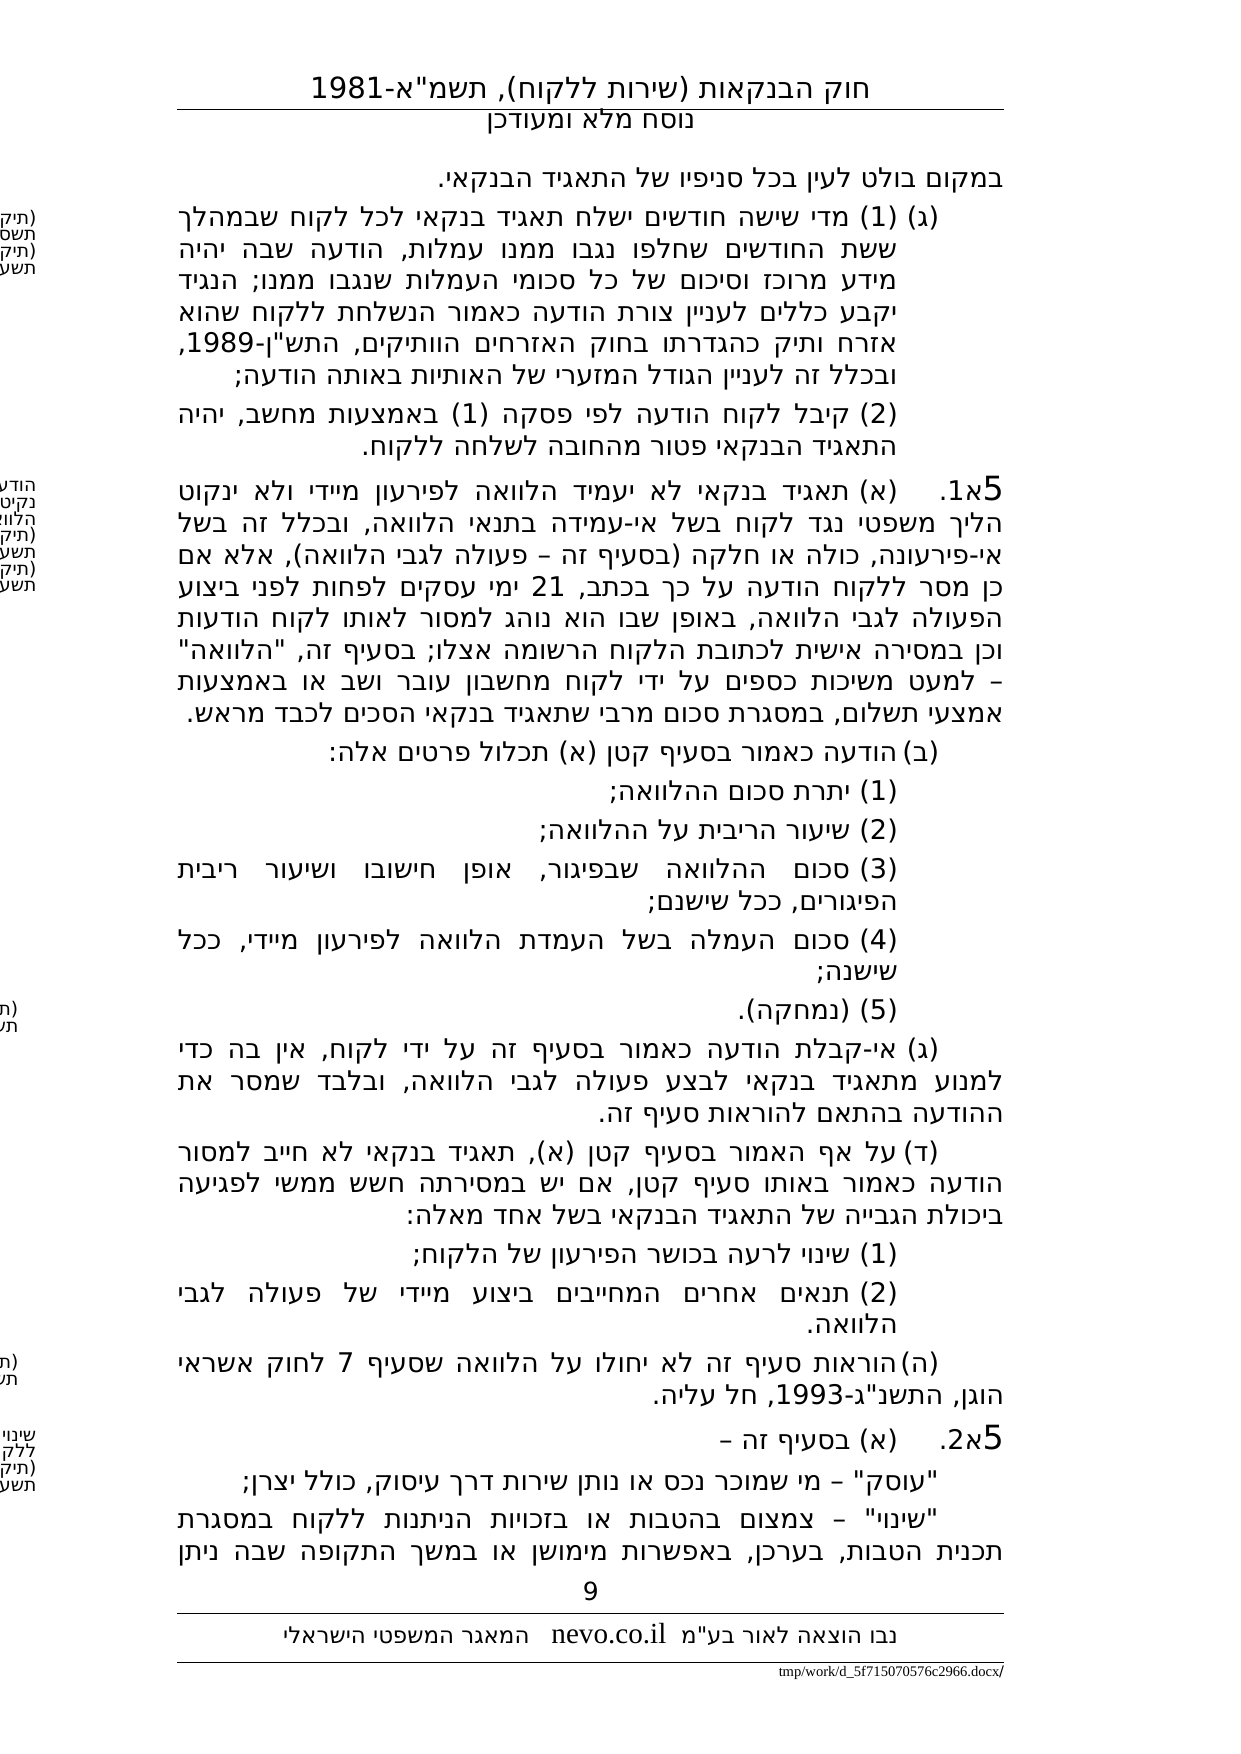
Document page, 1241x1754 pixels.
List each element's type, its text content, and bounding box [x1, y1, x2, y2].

text (5) (נמחקה). [177, 995, 898, 1026]
text "עוסק" – מי שמוכר נכס או נותן שירות דרך עיסוק, כולל יצרן; [177, 1465, 1004, 1496]
text (1) שינוי לרעה בכושר הפירעון של הלקוח; [177, 1238, 898, 1270]
text (1) יתרת סכום ההלוואה; [177, 775, 898, 807]
text (4) סכום העמלה בשל העמדת הלוואה לפירעון מיידי, ככל שישנה; [177, 924, 898, 987]
text (2) שיעור הריבית על ההלוואה; [177, 814, 898, 846]
text (2) קיבל לקוח הודעה לפי פסקה (1) באמצעות מחשב, יהיה התאגיד הבנקאי פטור מהחובה לשלחה ללקוח. [177, 398, 898, 461]
text (ב) הודעה כאמור בסעיף קטן (א) תכלול פרטים אלה: [177, 736, 1004, 768]
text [177, 162, 1004, 194]
text (ד) על אף האמור בסעיף קטן (א), תאגיד בנקאי לא חייב למסור הודעה כאמור באותו סעיף קטן, אם יש במסירתה חשש ממשי לפגיעה ביכולת הגבייה של התאגיד הבנקאי בשל אחד מאלה: [177, 1136, 1004, 1231]
text (ג) אי-קבלת הודעה כאמור בסעיף זה על ידי לקוח, אין בה כדי למנוע מתאגיד בנקאי לבצע פעולה לגבי הלוואה, ובלבד שמסר את ההודעה בהתאם להוראות סעיף זה. [177, 1034, 1004, 1128]
text 5א2. (א) בסעיף זה – [177, 1418, 1004, 1457]
text (3) סכום ההלוואה שבפיגור, אופן חישובו ושיעור ריבית הפיגורים, ככל שישנם; [177, 853, 898, 917]
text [177, 1504, 1004, 1567]
text (ה) הוראות סעיף זה לא יחולו על הלוואה שסעיף 7 לחוק אשראי הוגן, התשנ"ג-1993, חל עליה. [177, 1348, 1004, 1411]
text 5א1. (א) תאגיד בנקאי לא יעמיד הלוואה לפירעון מיידי ולא ינקוט הליך משפטי נגד לקוח בשל אי-עמידה בתנאי הלוואה, ובכלל זה בשל אי-פירעונה, כולה או חלקה (בסעיף זה – פעולה לגבי הלוואה), אלא אם כן מסר ללקוח הודעה על כך בכתב, 21 ימי עסקים לפחות לפני ביצוע הפעולה לגבי הלוואה, באופן שבו הוא נוהג למסור לאותו לקוח הודעות וכן במסירה אישית לכתובת הלקוח הרשומה אצלו; בסעיף זה, "הלוואה" – למעט משיכות כספים על ידי לקוח מחשבון עובר ושב או באמצעות אמצעי תשלום, במסגרת סכום מרבי שתאגיד בנקאי הסכים לכבד מראש. [177, 469, 1004, 729]
text (ג) (1) מדי שישה חודשים ישלח תאגיד בנקאי לכל לקוח שבמהלך ששת החודשים שחלפו נגבו ממנו עמלות, הודעה שבה יהיה מידע מרוכז וסיכום של כל סכומי העמלות שנגבו ממנו; הנגיד יקבע כללים לעניין צורת הודעה כאמור הנשלחת ללקוח שהוא אזרח ותיק כהגדרתו בחוק האזרחים הוותיקים, התש"ן-1989, ובכלל זה לעניין הגודל המזערי של האותיות באותה הודעה; [177, 201, 1004, 391]
text (2) תנאים אחרים המחייבים ביצוע מיידי של פעולה לגבי הלוואה. [177, 1277, 898, 1340]
